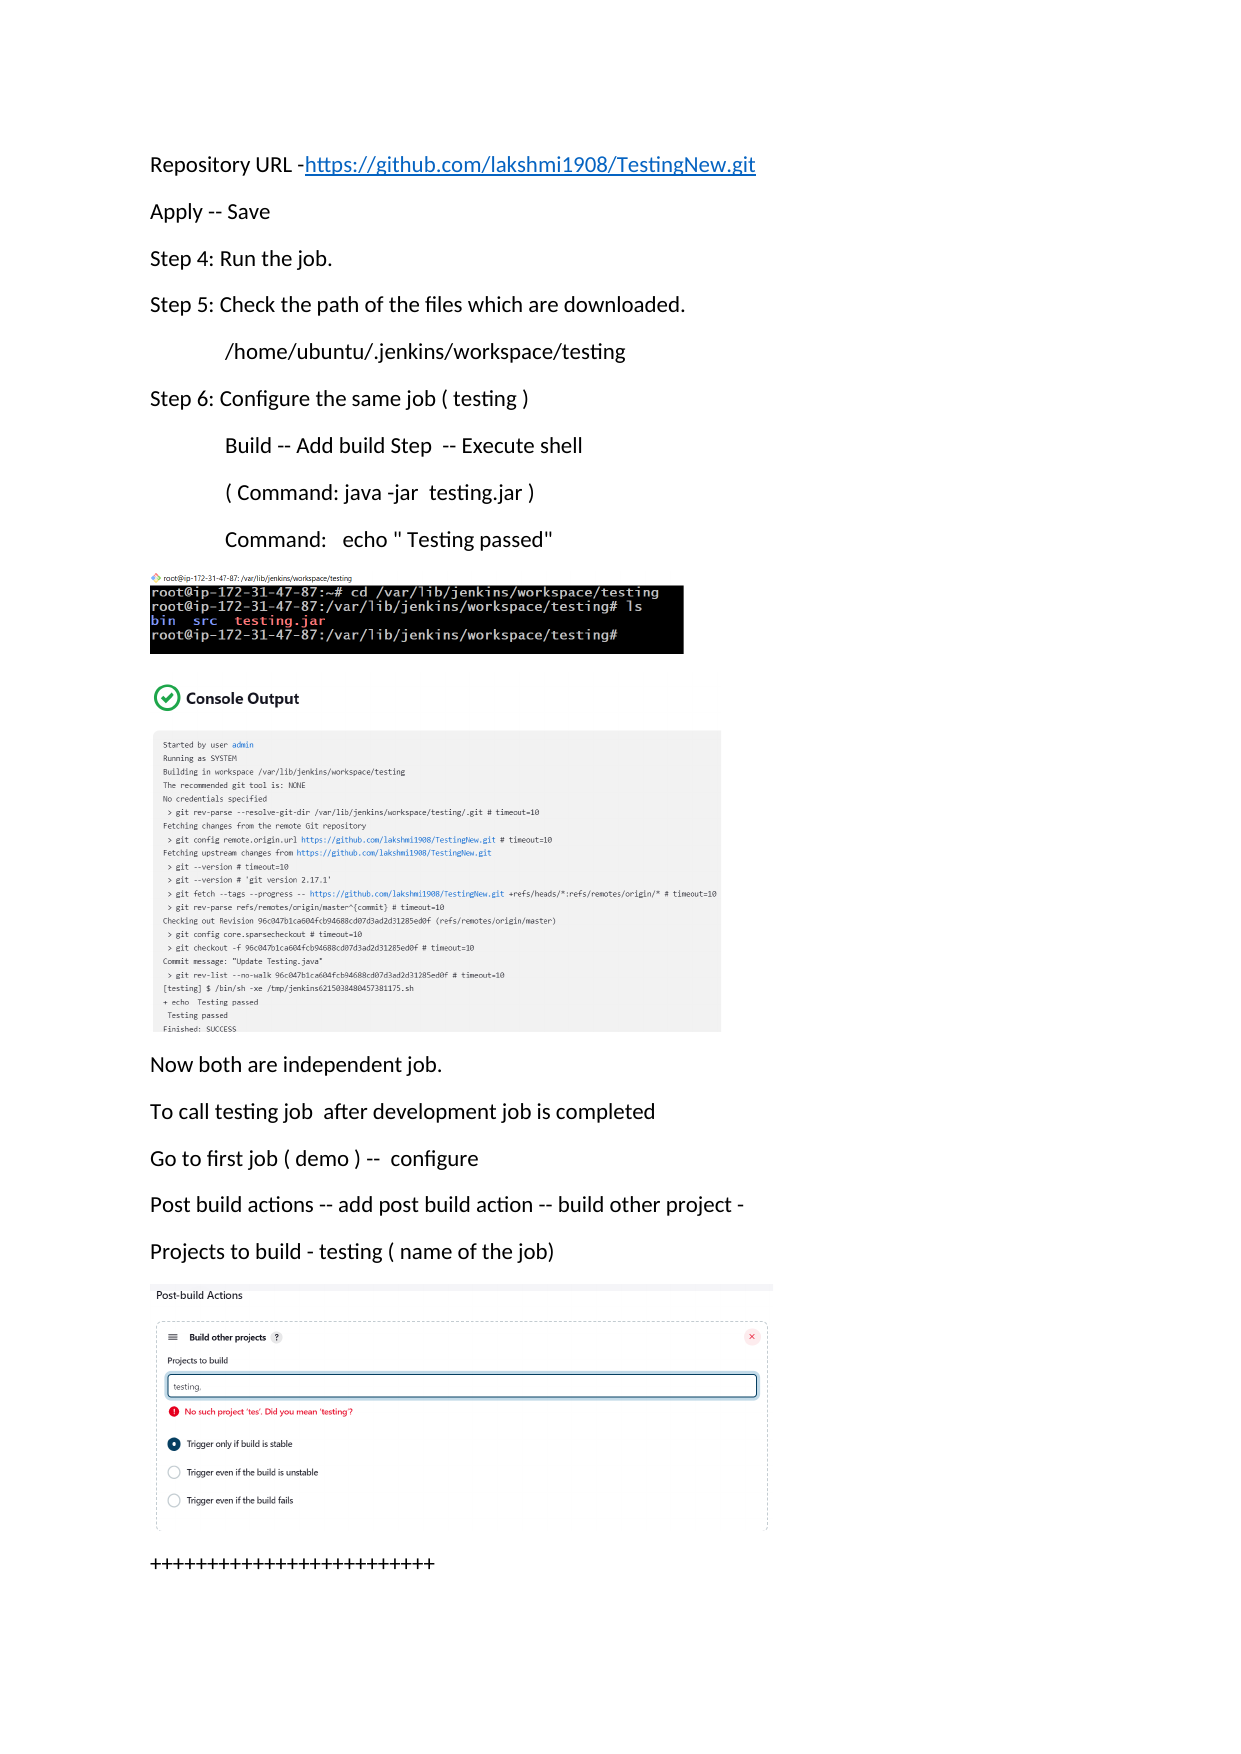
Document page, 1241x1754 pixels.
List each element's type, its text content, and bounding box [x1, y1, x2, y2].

text Apply -- Save [150, 197, 1090, 225]
text /home/ubuntu/.jenkins/workspace/testing [150, 337, 1090, 366]
text Now both are independent job. [150, 1050, 1090, 1078]
text To call testing job after development job is completed [150, 1097, 1090, 1125]
text Go to first job ( demo ) -- configure [150, 1144, 1090, 1172]
text Post build actions -- add post build action -- build other project - [150, 1191, 1090, 1219]
text Repository URL -https://github.com/lakshmi1908/TestingNew.git [150, 150, 1090, 178]
text Step 6: Configure the same job ( testing ) [150, 384, 1090, 412]
picture [150, 672, 722, 1032]
text Step 5: Check the path of the files which are downloaded. [150, 291, 1090, 319]
text ( Command: java -jar testing.jar ) [150, 478, 1090, 506]
text Command: echo " Testing passed" [150, 525, 1090, 553]
text Projects to build - testing ( name of the job) [150, 1237, 1090, 1266]
text Step 4: Run the job. [150, 244, 1090, 272]
picture [150, 1284, 774, 1531]
text Build -- Add build Step -- Execute shell [150, 431, 1090, 459]
text +++++++++++++++++++++++++ [150, 1549, 1090, 1577]
picture [150, 571, 684, 654]
